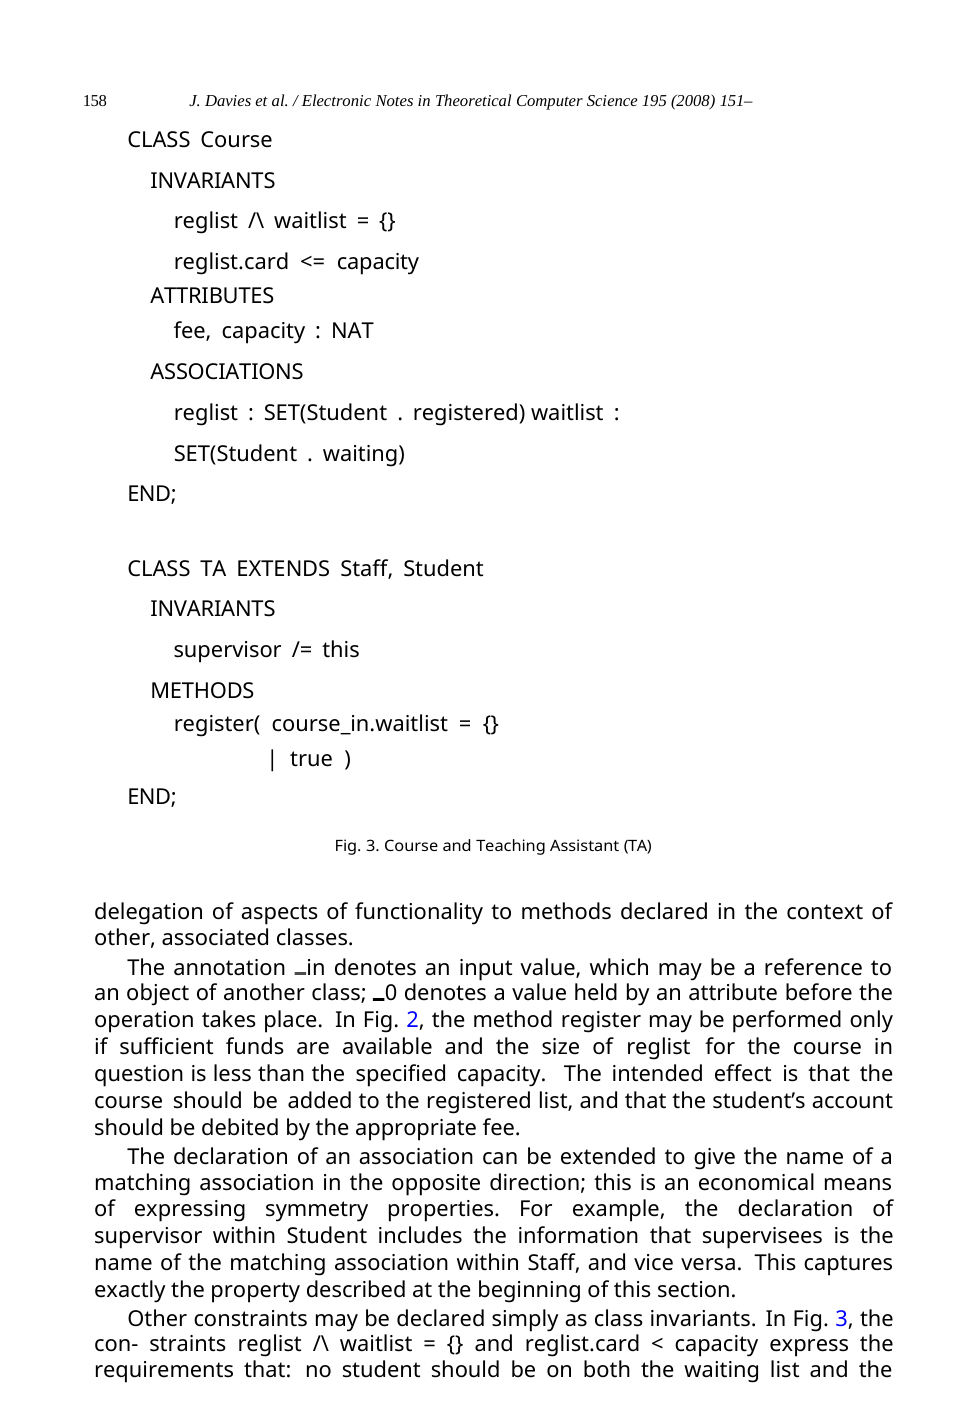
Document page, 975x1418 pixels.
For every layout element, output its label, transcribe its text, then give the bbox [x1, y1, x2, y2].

text | true ) [266, 743, 904, 773]
text fee, capacity : NAT ASSOCIATIONS [150, 315, 497, 386]
text The declaration of an association can be extended to give the name of a matching association in the opposite direction; this is an economical means of expressing symmetry properties. For example, the declaration of supervisor within Student includes the information that supervisees is the name of the matching association within Staff, and vice versa. This captures exactly the property described at the beginning of this section. [94, 1143, 893, 1304]
text CLASS TA EXTENDS Staff, Student INVARIANTS [127, 553, 497, 623]
text CLASS Course INVARIANTS [127, 124, 373, 195]
text register( course_in.waitlist = {} [173, 716, 904, 736]
text reglist /\ waitlist = {} reglist.card <= capacity [173, 205, 497, 276]
text delegation of aspects of functionality to methods declared in the context of other, associated classes. [94, 898, 893, 952]
text The annotation in denotes an input value, which may be a reference to an object of another class; 0 denotes a value held by an attribute before the operation takes place. In Fig. 2, the method register may be performed only if sufficient funds are available and the size of reglist for the course in question is less than the specified capacity. The intended effect is that the course should be added to the registered list, and that the student’s account should be debited by the appropriate fee. [94, 953, 893, 1142]
text Fig. 3. Course and Teaching Assistant (TA) [136, 835, 850, 856]
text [94, 1305, 893, 1384]
text supervisor /= this METHODS [150, 634, 453, 704]
text END; [127, 478, 904, 508]
text reglist : SET(Student . registered) waitlist : SET(Student . waiting) [173, 397, 658, 467]
text ATTRIBUTES [150, 287, 904, 307]
text END; [127, 781, 904, 811]
